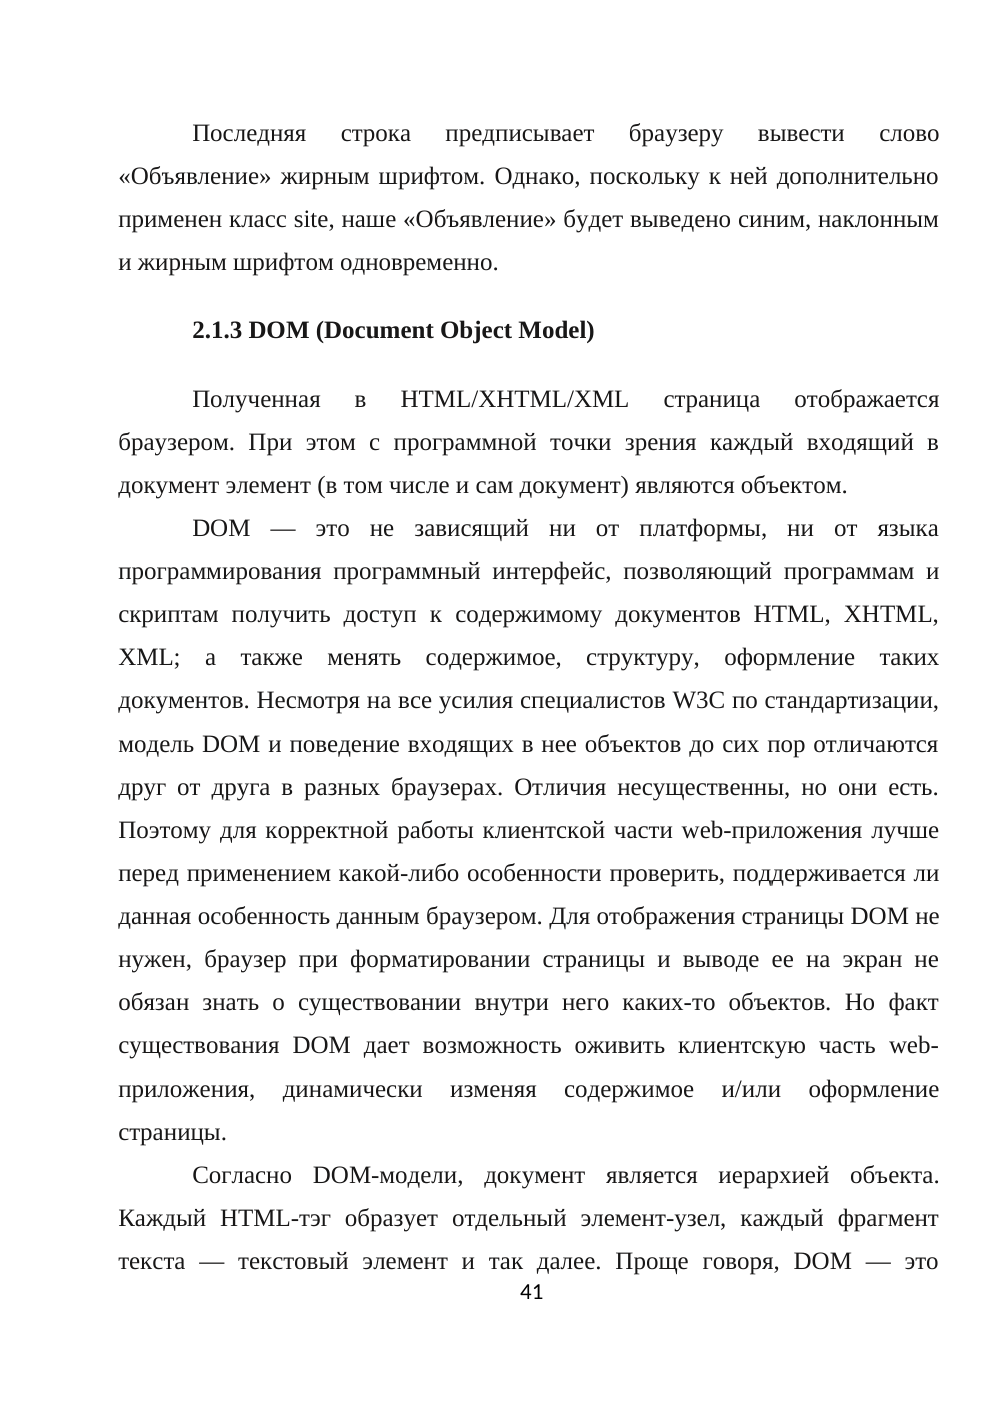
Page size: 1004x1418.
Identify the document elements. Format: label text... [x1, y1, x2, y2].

text Последняя строка предписывает браузеру вывести слово «Объявление» жирным шрифтом. Однако, поскольку к ней дополнительно применен класс site, наше «Объявление» будет выведено синим, наклонным и жирным шрифтом одновременно. [118, 118, 940, 276]
text Полученная в HTML/XHTML/XML страница отображается браузером. При этом с программной точки зрения каждый входящий в документ элемент (в том числе и сам документ) являются объектом. [118, 384, 940, 499]
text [118, 1160, 940, 1275]
text DOM — это не зависящий ни от платформы, ни от языка программирования программный интерфейс, позволяющий программам и скриптам получить доступ к содержимому документов HTML, XHTML, XML; а также менять содержимое, структуру, оформление таких документов. Несмотря на все усилия специалистов W3C по стандартизации, модель DOM и поведение входящих в нее объектов до сих пор отличаются друг от друга в разных браузерах. Отличия несущественны, но они есть. Поэтому для корректной работы клиентской части web-приложения лучше перед применением какой-либо особенности проверить, поддерживается ли данная особенность данным браузером. Для отображения страницы DOM не нужен, браузер при форматировании страницы и выводе ее на экран не обязан знать о существовании внутри него каких-то объектов. Но факт существования DOM дает возможность оживить клиентскую часть web-приложения, динамически изменяя содержимое и/или оформление страницы. [118, 513, 940, 1146]
subtitle 2.1.3 DOM (Document Object Model) [118, 316, 945, 344]
